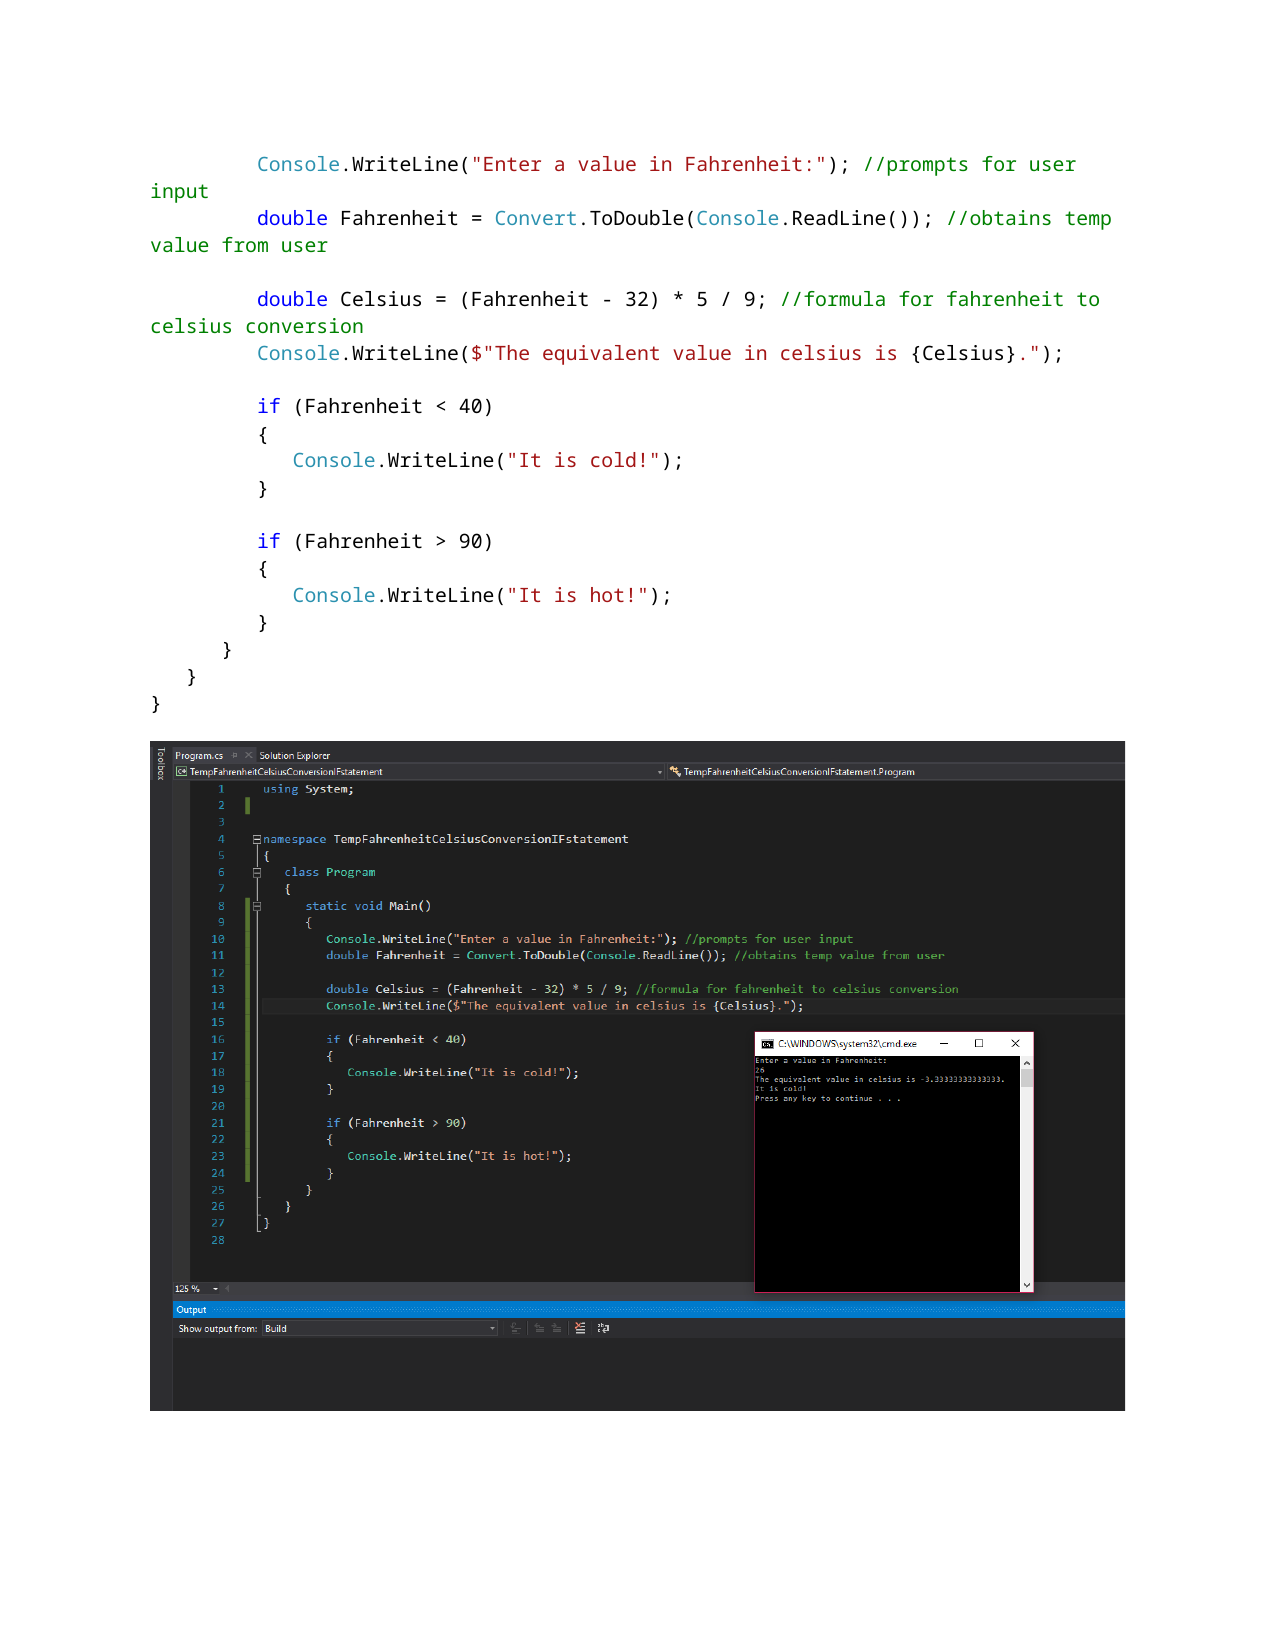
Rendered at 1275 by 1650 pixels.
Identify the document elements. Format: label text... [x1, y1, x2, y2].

text Console.WriteLine("It is hot!"); [150, 582, 1125, 609]
text if (Fahrenheit > 90) [150, 528, 1125, 555]
picture [150, 741, 1125, 1411]
text } [150, 609, 1125, 636]
text Console.WriteLine("Enter a value in Fahrenheit:"); //prompts for user input [150, 150, 1125, 204]
text { [150, 555, 1125, 582]
text } [150, 636, 1125, 663]
text Console.WriteLine("It is cold!"); [150, 447, 1125, 474]
text if (Fahrenheit < 40) [150, 393, 1125, 420]
text double Celsius = (Fahrenheit - 32) * 5 / 9; //formula for fahrenheit to celsius conversion [150, 285, 1125, 339]
text } [150, 689, 1125, 717]
text double Fahrenheit = Convert.ToDouble(Console.ReadLine()); //obtains temp value from user [150, 204, 1125, 258]
text { [150, 420, 1125, 447]
text } [150, 474, 1125, 501]
text } [150, 663, 1125, 689]
text Console.WriteLine($"The equivalent value in celsius is {Celsius}."); [150, 339, 1125, 366]
